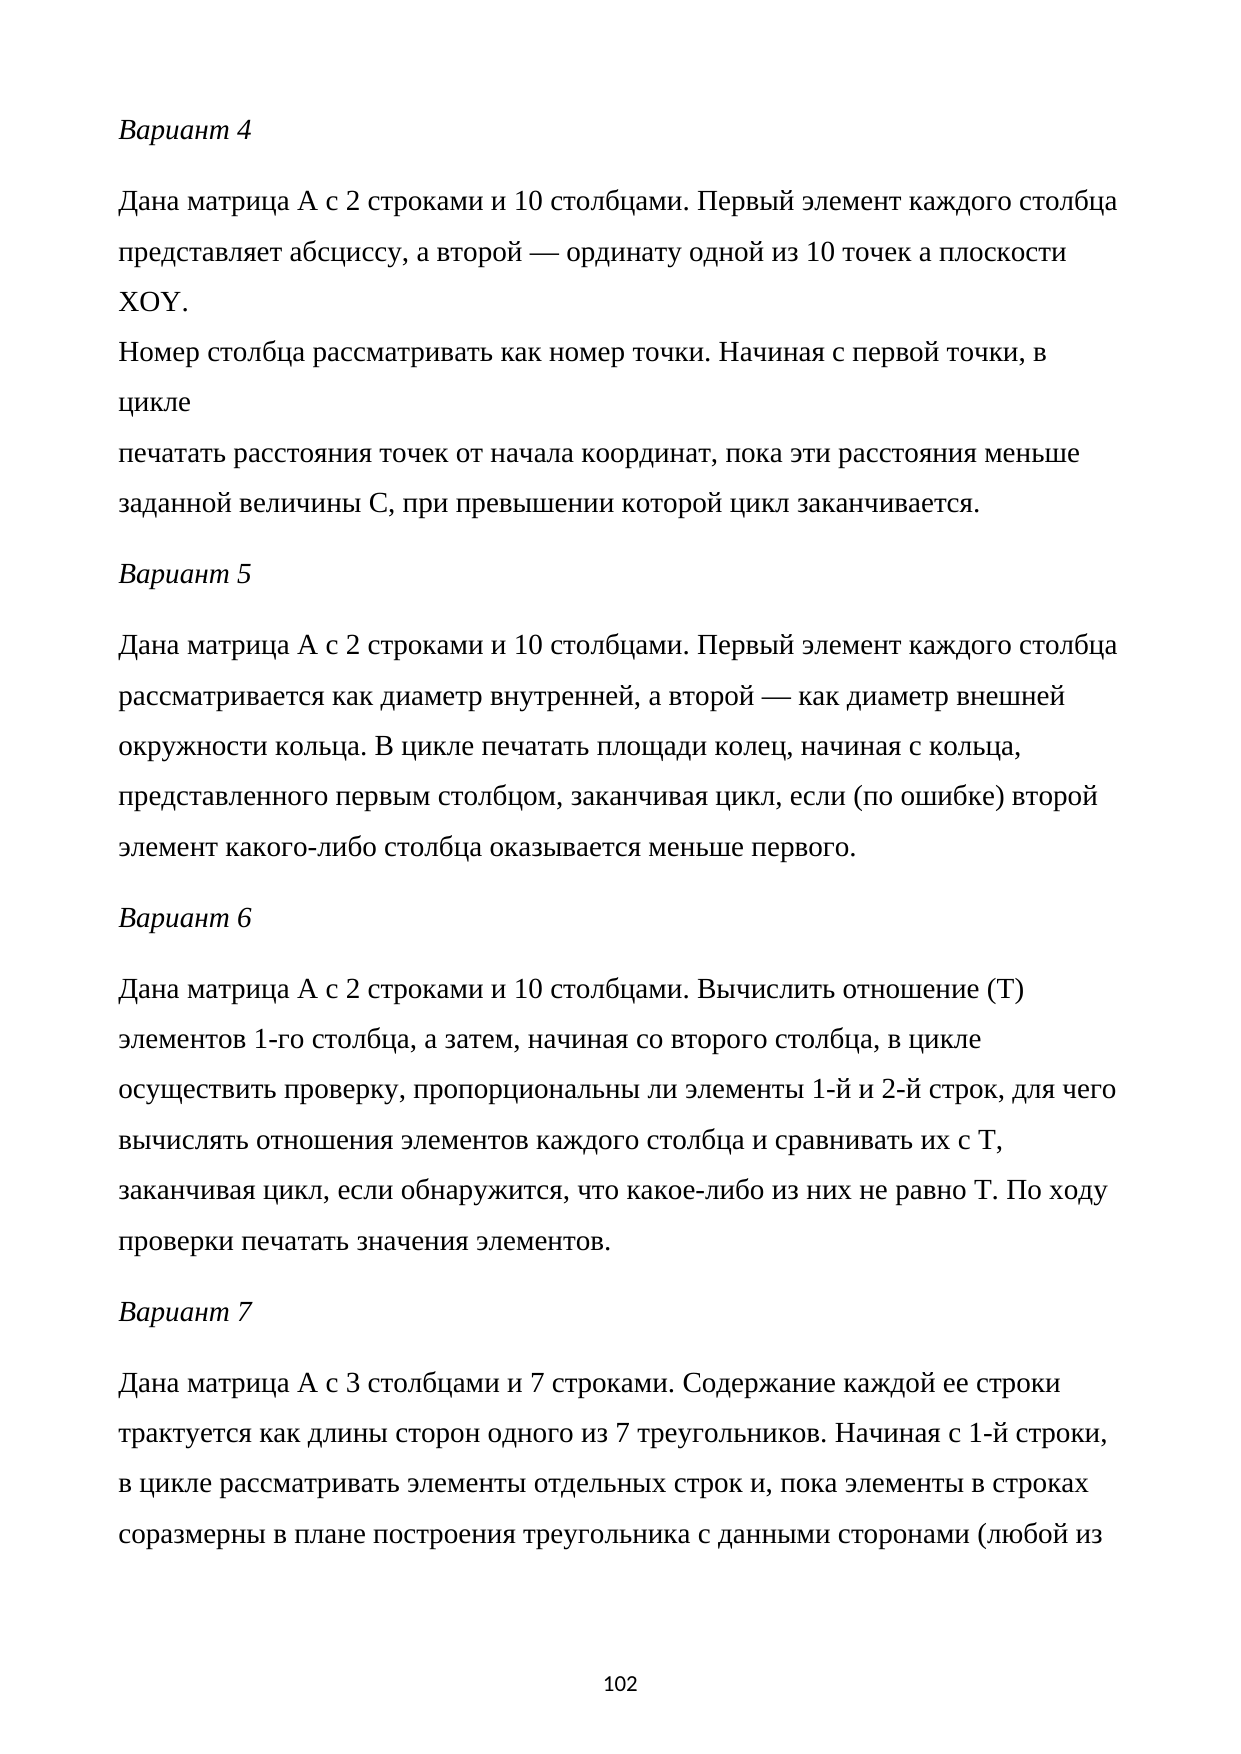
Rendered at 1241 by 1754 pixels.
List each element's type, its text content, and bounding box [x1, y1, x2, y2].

text Дана матрица А с 2 строками и 10 столбцами. Первый элемент каждого столбца представляет абсциссу, а второй — ординату одной из 10 точек а плоскости XOY. Номер столбца рассматривать как номер точки. Начиная с первой точки, в цикле печатать расстояния точек от начала координат, пока эти расстояния меньше заданной величины С, при превышении которой цикл заканчивается. [118, 183, 1122, 519]
text Вариант 6 [118, 900, 1122, 933]
text Вариант 5 [118, 556, 1122, 590]
text Вариант 4 [118, 112, 1122, 146]
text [118, 1365, 1122, 1549]
text Дана матрица А с 2 строками и 10 столбцами. Вычислить отношение (Т) элементов 1-го столбца, а затем, начиная со второго столбца, в цикле осуществить проверку, пропорциональны ли элементы 1-й и 2-й строк, для чего вычислять отношения элементов каждого столбца и сравнивать их с Т, заканчивая цикл, если обнаружится, что какое-либо из них не равно Т. По ходу проверки печатать значения элементов. [118, 971, 1122, 1256]
text Дана матрица А с 2 строками и 10 столбцами. Первый элемент каждого столбца рассматривается как диаметр внутренней, а второй — как диаметр внешней окружности кольца. В цикле печатать площади колец, начиная с кольца, представленного первым столбцом, заканчивая цикл, если (по ошибке) второй элемент какого-либо столбца оказывается меньше первого. [118, 627, 1122, 862]
text Вариант 7 [118, 1294, 1122, 1327]
